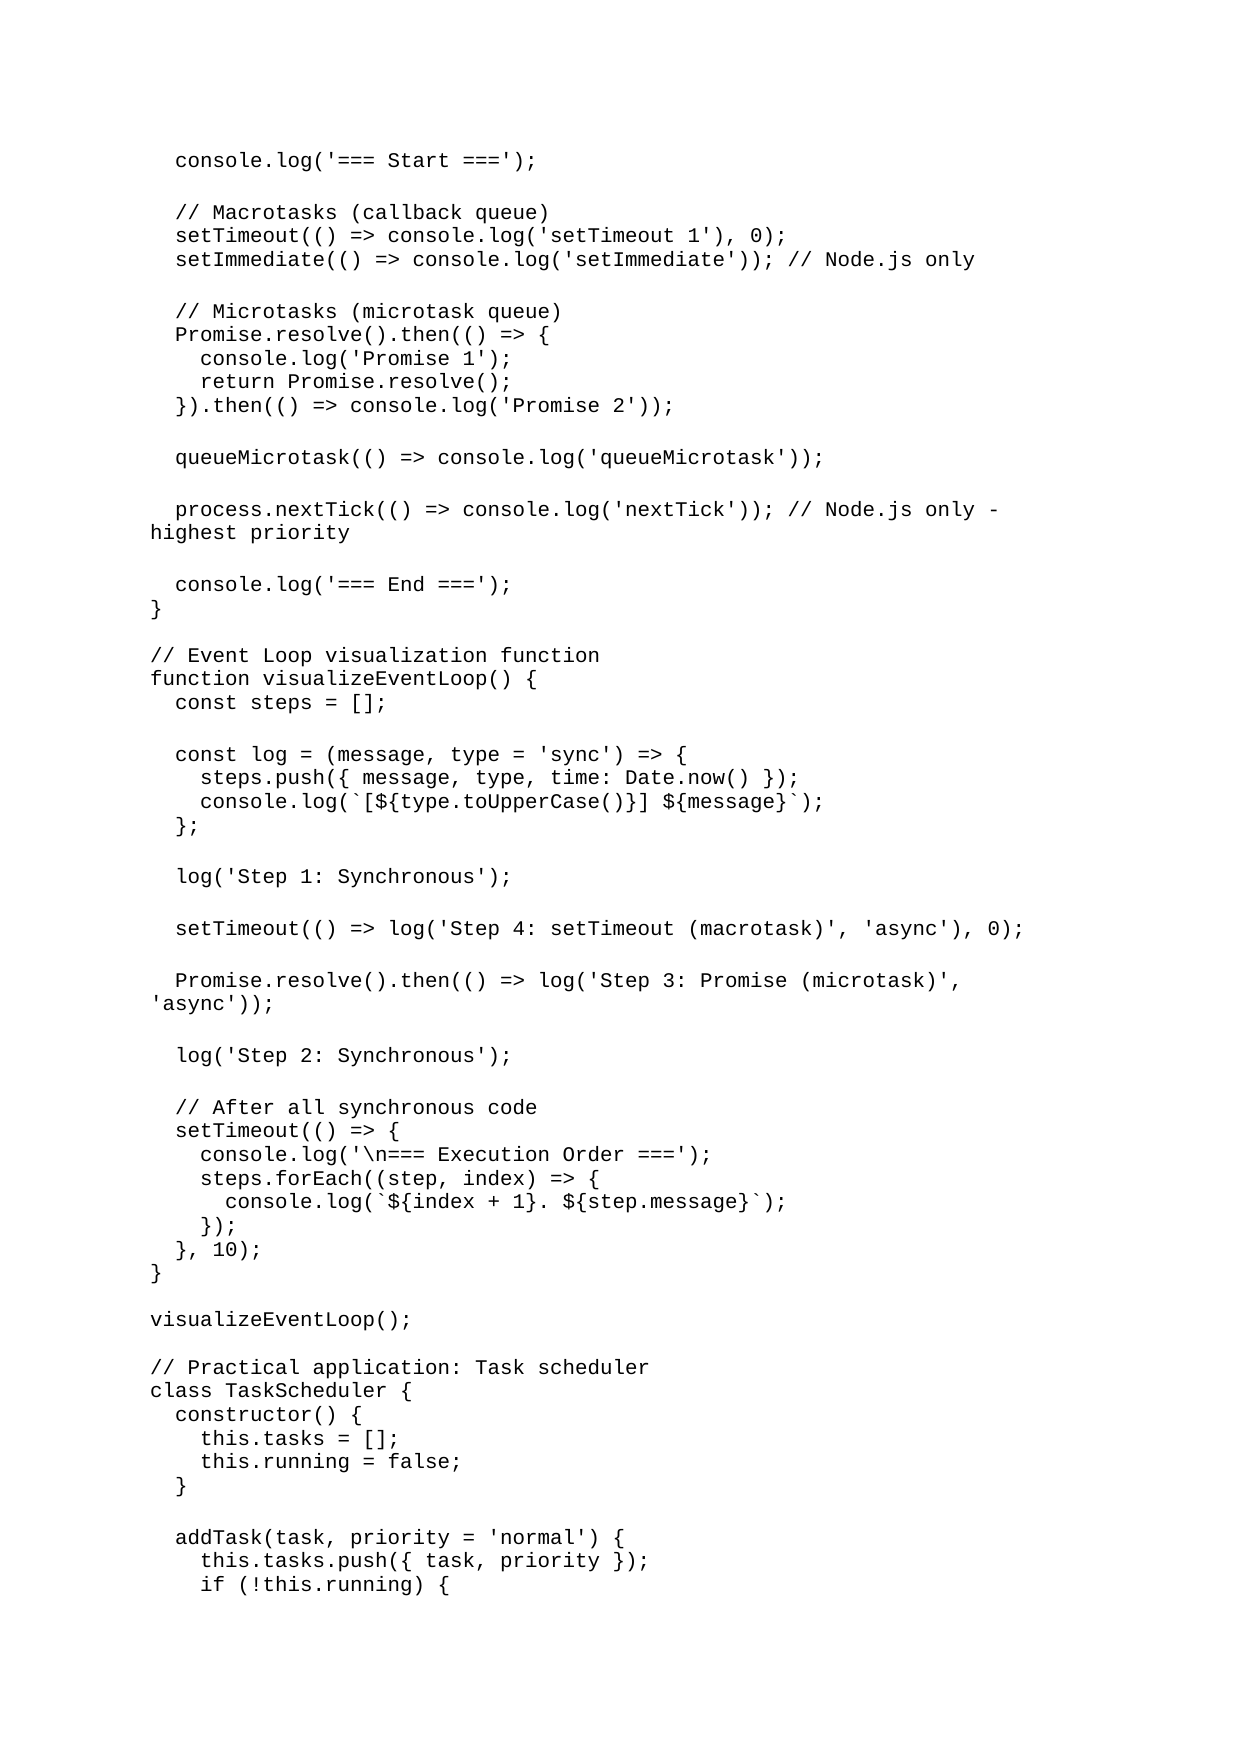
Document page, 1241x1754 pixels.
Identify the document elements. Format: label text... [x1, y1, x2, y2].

text const log = (message, type = 'sync') => { [150, 744, 1090, 767]
text setTimeout(() => log('Step 4: setTimeout (macrotask)', 'async'), 0); [150, 918, 1090, 942]
text console.log('Promise 1'); [150, 348, 1090, 372]
text console.log(`[${type.toUpperCase()}] ${message}`); [150, 791, 1090, 815]
text // Event Loop visualization function [150, 645, 1090, 668]
text function visualizeEventLoop() { [150, 668, 1090, 692]
text // Microtasks (microtask queue) [150, 301, 1090, 324]
text } [150, 1475, 1090, 1499]
text // After all synchronous code [150, 1097, 1090, 1120]
text console.log('\n=== Execution Order ==='); [150, 1144, 1090, 1168]
text Promise.resolve().then(() => { [150, 324, 1090, 348]
text Promise.resolve().then(() => log('Step 3: Promise (microtask)', 'async')); [150, 970, 1090, 1017]
text console.log(`${index + 1}. ${step.message}`); [150, 1191, 1090, 1215]
text setTimeout(() => { [150, 1120, 1090, 1144]
text class TaskScheduler { [150, 1380, 1090, 1404]
text // Practical application: Task scheduler [150, 1357, 1090, 1380]
text }).then(() => console.log('Promise 2')); [150, 395, 1090, 419]
text } [150, 597, 1090, 621]
text log('Step 2: Synchronous'); [150, 1045, 1090, 1069]
text }; [150, 815, 1090, 838]
text this.running = false; [150, 1451, 1090, 1475]
text // Macrotasks (callback queue) [150, 202, 1090, 225]
text steps.push({ message, type, time: Date.now() }); [150, 767, 1090, 791]
text } [150, 1262, 1090, 1286]
text this.tasks = []; [150, 1428, 1090, 1451]
text log('Step 1: Synchronous'); [150, 866, 1090, 890]
text setTimeout(() => console.log('setTimeout 1'), 0); [150, 225, 1090, 249]
text queueMicrotask(() => console.log('queueMicrotask')); [150, 447, 1090, 471]
text constructor() { [150, 1404, 1090, 1428]
text addTask(task, priority = 'normal') { [150, 1527, 1090, 1550]
text const steps = []; [150, 692, 1090, 716]
text this.tasks.push({ task, priority }); [150, 1550, 1090, 1574]
text }); [150, 1215, 1090, 1238]
text visualizeEventLoop(); [150, 1309, 1090, 1333]
text steps.forEach((step, index) => { [150, 1168, 1090, 1191]
text setImmediate(() => console.log('setImmediate')); // Node.js only [150, 249, 1090, 273]
text if (!this.running) { [150, 1574, 1090, 1598]
text console.log('=== Start ==='); [150, 150, 1090, 174]
text console.log('=== End ==='); [150, 574, 1090, 597]
text }, 10); [150, 1238, 1090, 1262]
text return Promise.resolve(); [150, 372, 1090, 395]
text process.nextTick(() => console.log('nextTick')); // Node.js only - highest priority [150, 498, 1090, 546]
